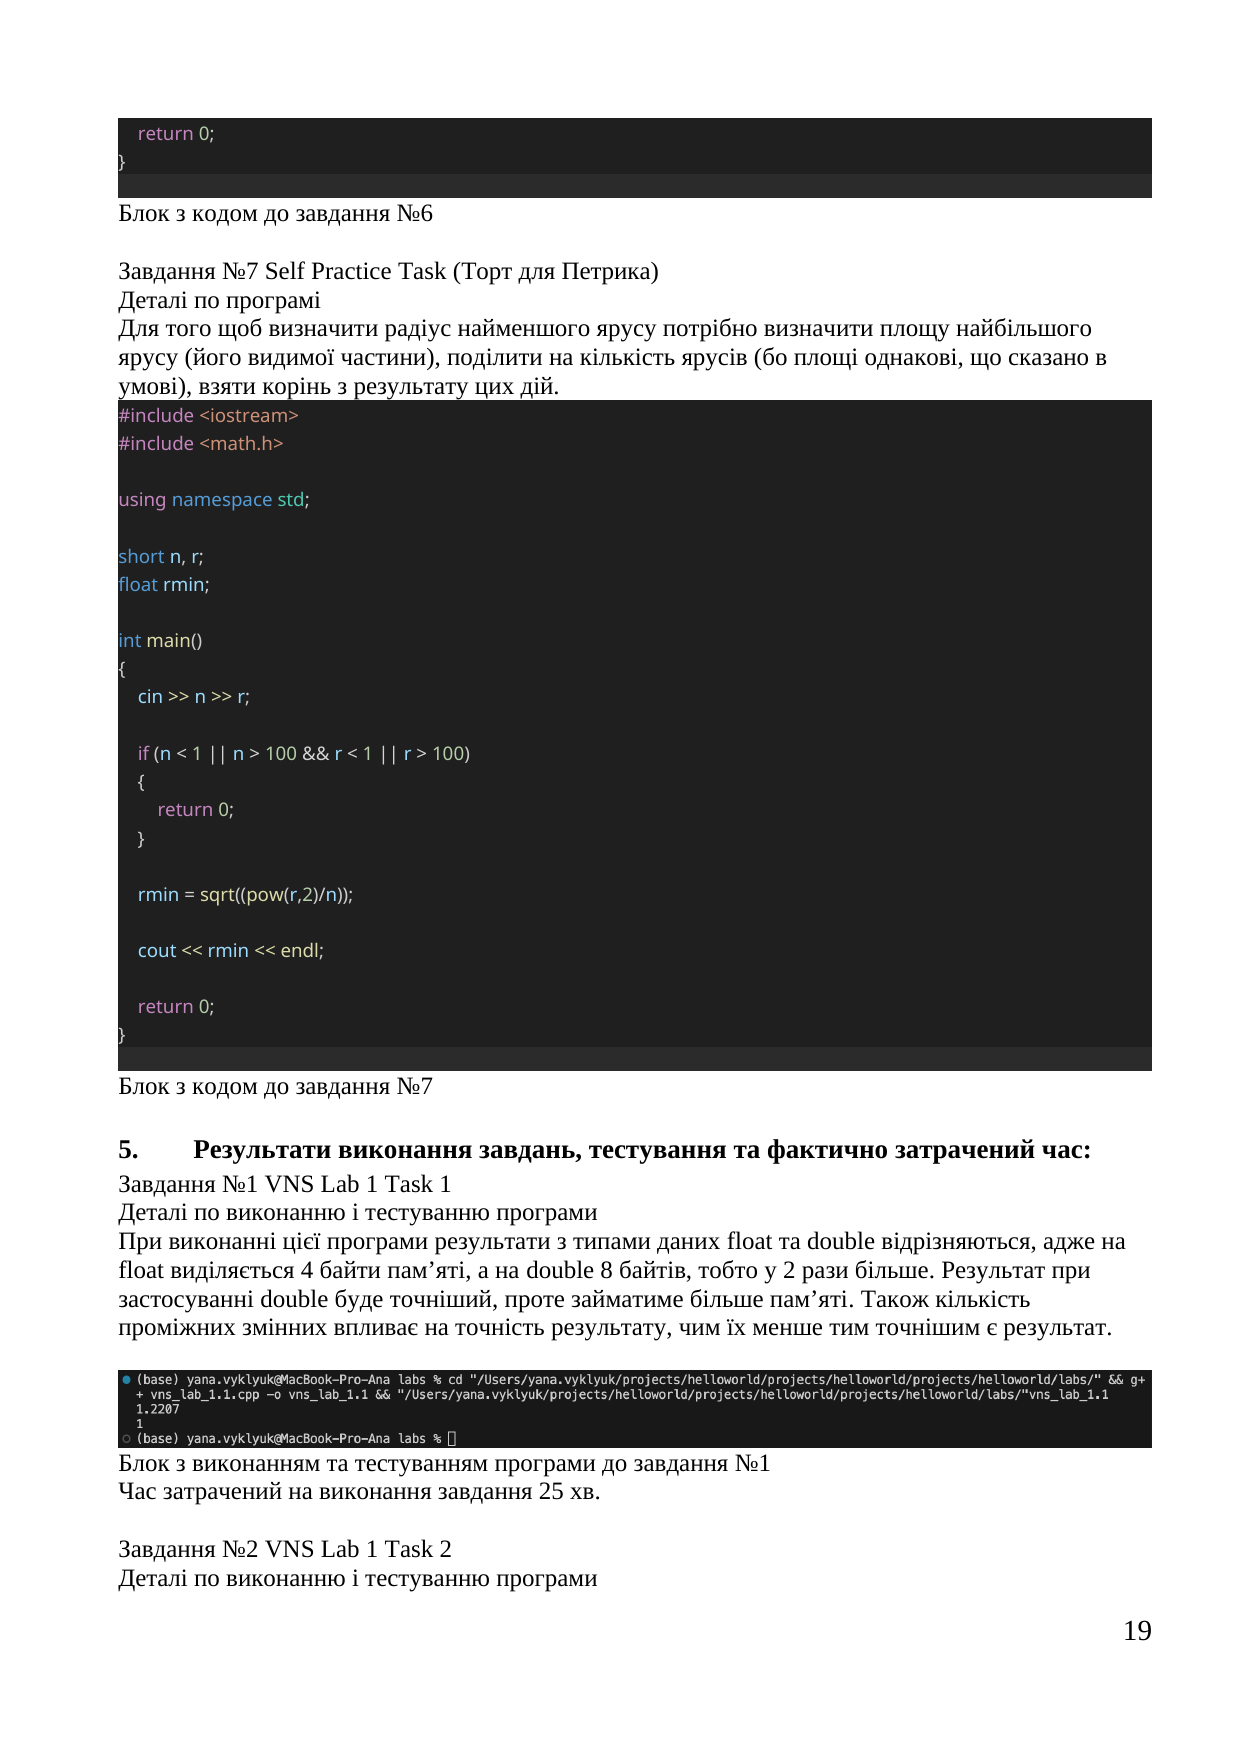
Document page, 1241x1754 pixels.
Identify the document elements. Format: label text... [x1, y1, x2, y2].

text Завдання №1 VNS Lab 1 Task 1 [118, 1169, 1152, 1197]
text using namespace std; [118, 484, 1152, 512]
text При виконанні цієї програми результати з типами даних float та double відрізняються, адже на float виділяється 4 байти пам’яті, а на double 8 байтів, тобто у 2 рази більше. Результат при застосуванні double буде точніший, проте займатиме більше пам’яті. Також кількість проміжних змінних впливає на точність результату, чим їх менше тим точнішим є результат. [118, 1226, 1152, 1341]
text float rmin; [118, 568, 1152, 597]
text Час затрачений на виконання завдання 25 хв. [118, 1476, 1152, 1505]
text } [118, 822, 1152, 850]
text cin >> n >> r; [118, 681, 1152, 709]
picture [118, 1370, 1152, 1448]
text cout << rmin << endl; [118, 935, 1152, 963]
text short n, r; [118, 540, 1152, 568]
text } [118, 146, 1152, 174]
subtitle 5. Результати виконання завдань, тестування та фактично затрачений час: [118, 1133, 1152, 1164]
text Блок з виконанням та тестуванням програми до завдання №1 [118, 1448, 1152, 1476]
text } [118, 1019, 1152, 1047]
text { [118, 653, 1152, 681]
text return 0; [118, 991, 1152, 1019]
text Для того щоб визначити радіус найменшого ярусу потрібно визначити площу найбільшого ярусу (його видимої частини), поділити на кількість ярусів (бо площі однакові, що сказано в умові), взяти корінь з результату цих дій. [118, 313, 1152, 400]
text Деталі по виконанню і тестуванню програми [118, 1197, 1152, 1226]
text #include <math.h> [118, 428, 1152, 456]
text return 0; [118, 118, 1152, 146]
text Завдання №7 Self Practice Task (Торт для Петрика) [118, 256, 1152, 285]
text Блок з кодом до завдання №7 [118, 1071, 1152, 1100]
text Завдання №2 VNS Lab 1 Task 2 [118, 1534, 1152, 1563]
text Блок з кодом до завдання №6 [118, 198, 1152, 227]
text if (n < 1 || n > 100 && r < 1 || r > 100) [118, 738, 1152, 766]
text #include <iostream> [118, 400, 1152, 428]
text int main() [118, 625, 1152, 653]
text Деталі по виконанню і тестуванню програми [118, 1563, 1152, 1591]
text { [118, 766, 1152, 794]
text return 0; [118, 794, 1152, 822]
text rmin = sqrt((pow(r,2)/n)); [118, 878, 1152, 907]
text Деталі по програмі [118, 285, 1152, 313]
